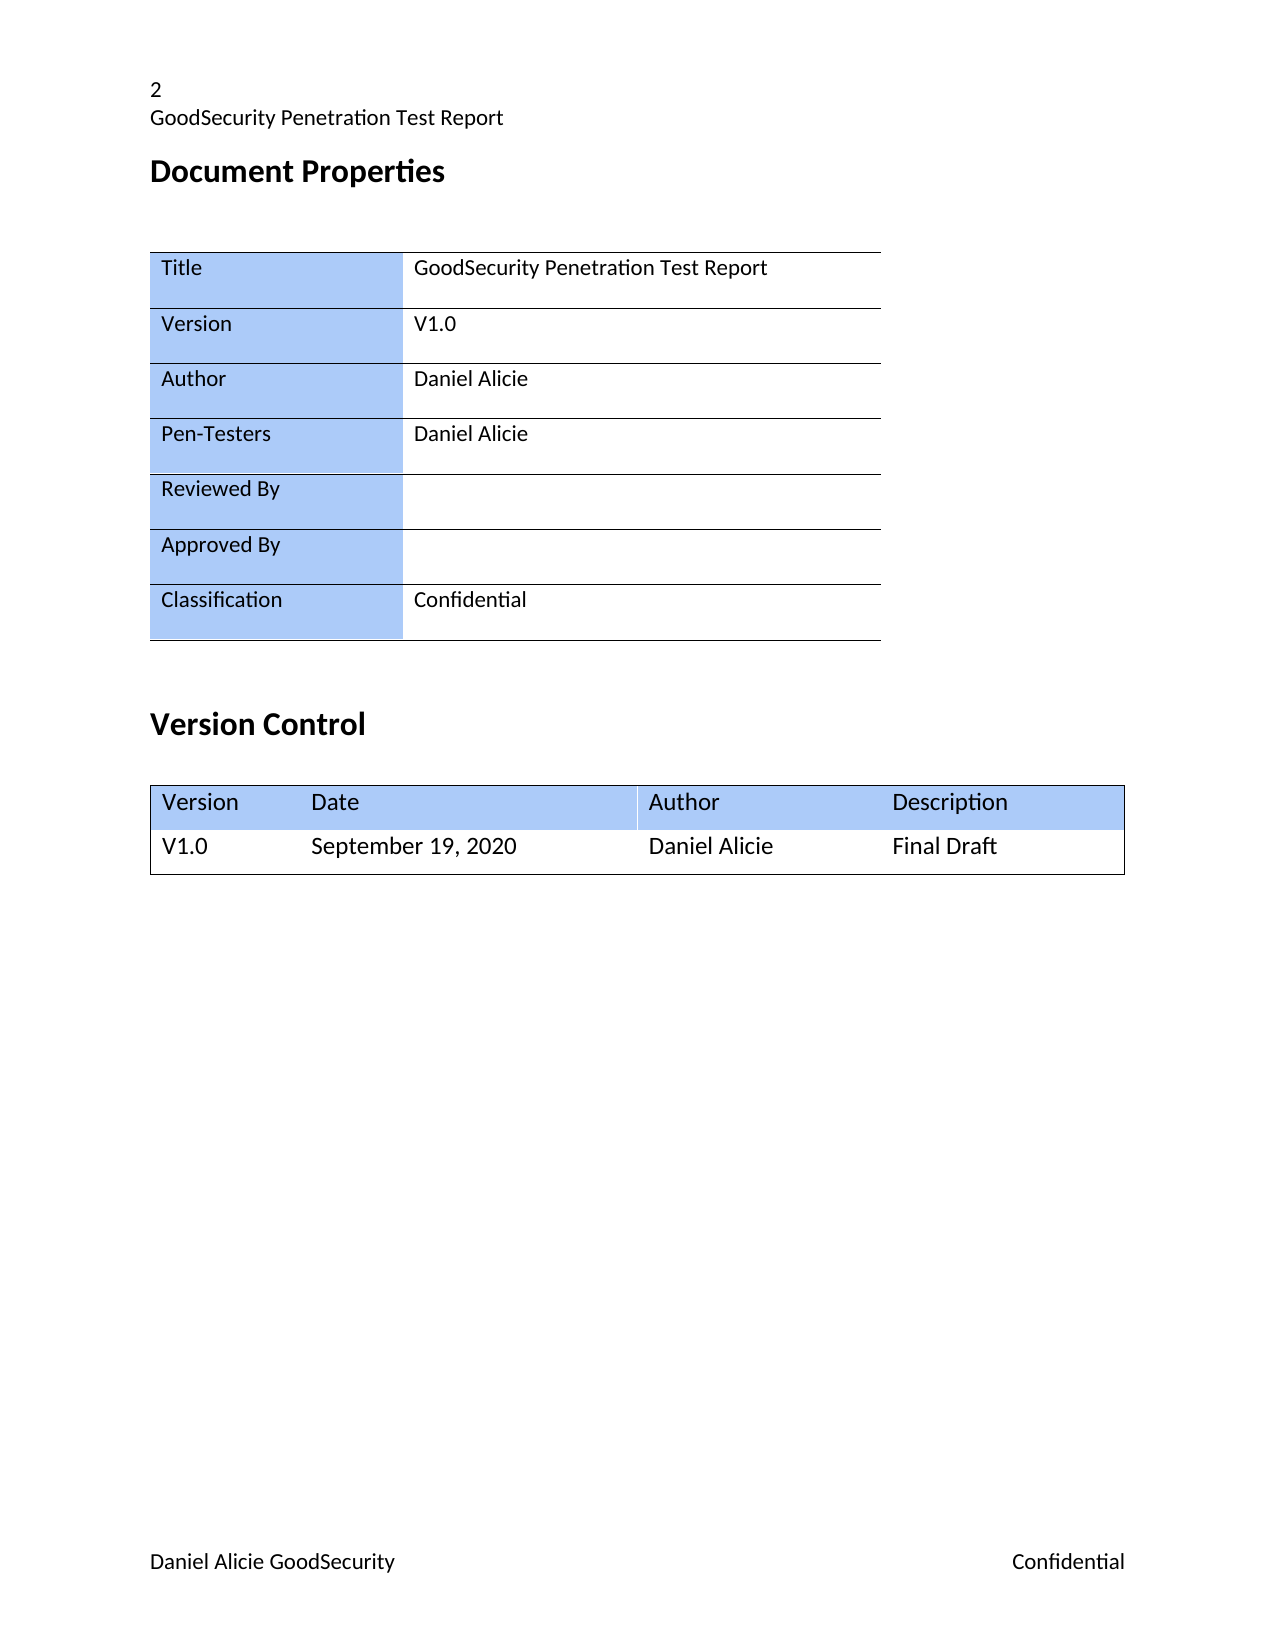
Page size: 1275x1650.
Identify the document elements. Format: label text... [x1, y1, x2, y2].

table_cell Confidential [403, 585, 881, 639]
table_header Title [150, 253, 403, 308]
table_header Author [638, 786, 881, 830]
text Version Control [150, 703, 1125, 744]
table_cell September 19, 2020 [300, 830, 637, 873]
table_cell V1.0 [151, 830, 300, 873]
text Document Properties [150, 150, 1125, 191]
table_header GoodSecurity Penetration Test Report [403, 253, 881, 308]
table_cell Daniel Alicie [403, 364, 881, 418]
table_cell Author [150, 364, 403, 418]
table_cell Version [150, 309, 403, 363]
table_cell Classification [150, 585, 403, 639]
table_cell Daniel Alicie [638, 830, 881, 873]
table_cell Reviewed By [150, 475, 403, 529]
table_header Date [300, 786, 637, 830]
table_cell Final Draft [881, 830, 1124, 873]
table_cell [403, 475, 881, 529]
table_header Description [881, 786, 1124, 830]
table_cell Approved By [150, 530, 403, 584]
table_cell V1.0 [403, 309, 881, 363]
table_cell Daniel Alicie [403, 419, 881, 473]
table_cell Pen-Testers [150, 419, 403, 473]
table_cell [403, 530, 881, 584]
table_header Version [151, 786, 300, 830]
